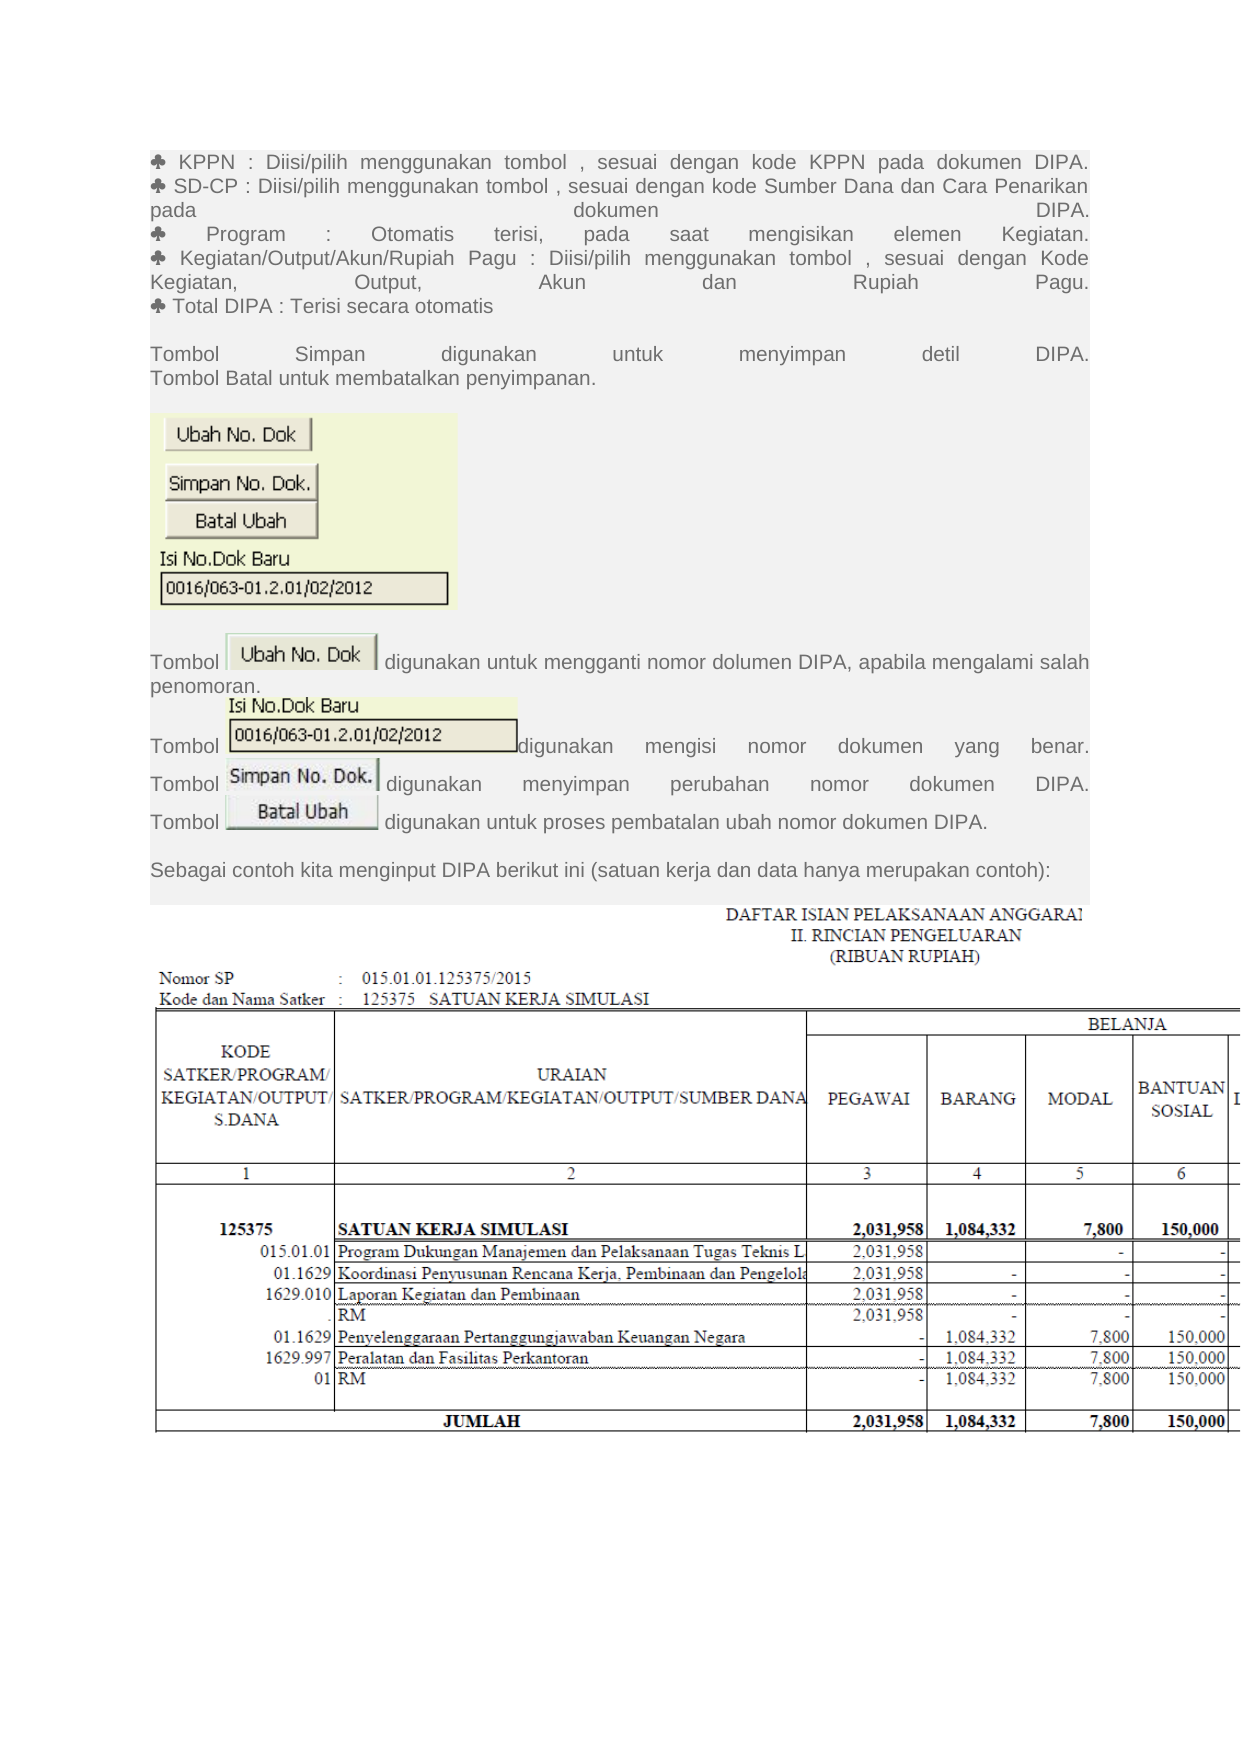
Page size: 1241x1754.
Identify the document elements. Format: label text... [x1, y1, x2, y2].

picture [225, 758, 381, 791]
picture [225, 633, 379, 670]
text Tombol digunakan untuk mengganti nomor dolumen DIPA, apabila mengalami salah penomoran. Tombol digunakan mengisi nomor dokumen yang benar. Tombol digunakan menyimpan perubahan nomor dokumen DIPA. Tombol digunakan untuk proses pembatalan ubah nomor dokumen DIPA. [150, 633, 1090, 834]
picture [225, 697, 518, 754]
text Sebagai contoh kita menginput DIPA berikut ini (satuan kerja dan data hanya merupakan contoh): [150, 858, 1090, 882]
picture [150, 905, 1241, 1437]
picture [150, 413, 458, 610]
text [150, 150, 1090, 318]
picture [225, 795, 379, 830]
text Tombol Simpan digunakan untuk menyimpan detil DIPA. Tombol Batal untuk membatalkan penyimpanan. [150, 342, 1090, 389]
